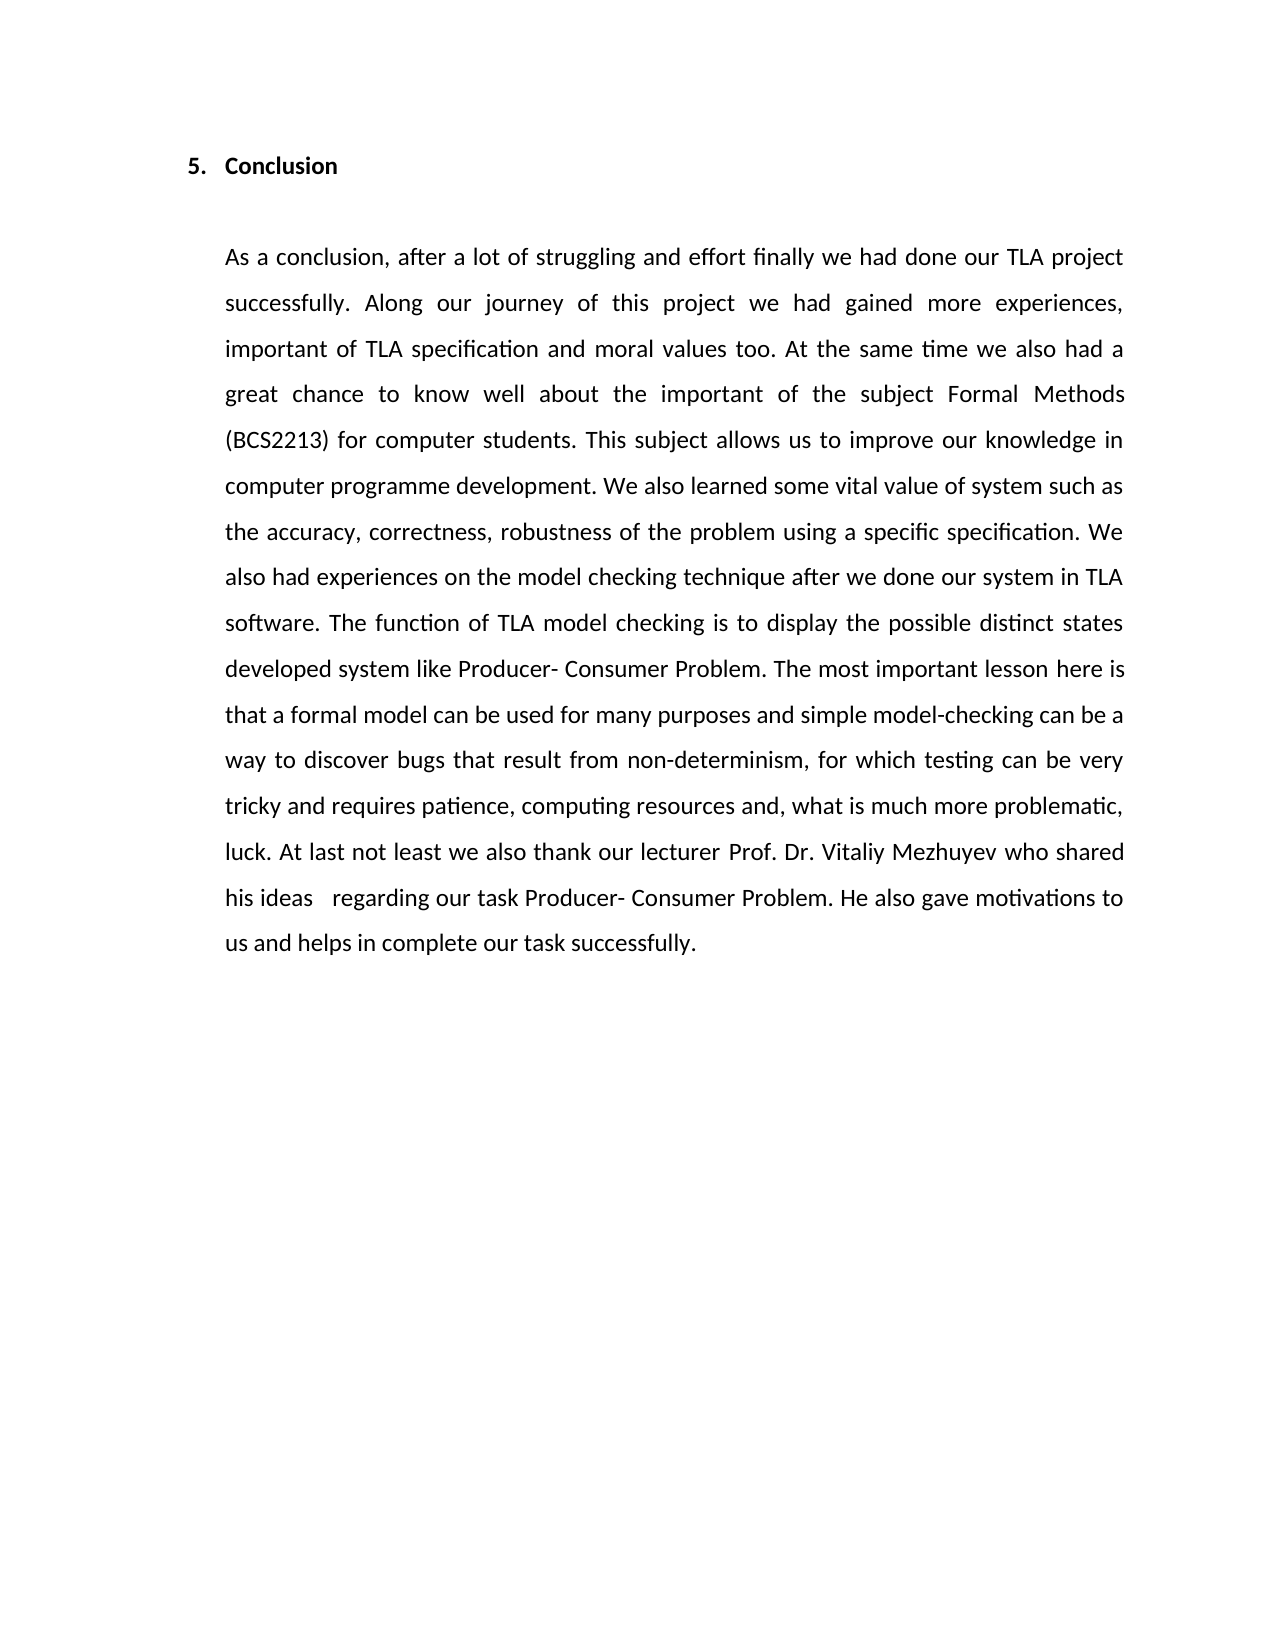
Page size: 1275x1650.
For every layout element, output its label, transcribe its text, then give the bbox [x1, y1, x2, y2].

list As a conclusion, after a lot of struggling and effort finally we had done our TLA project successfully. Along our journey of this project we had gained more experiences, important of TLA specification and moral values too. At the same time we also had a great chance to know well about the important of the subject Formal Methods (BCS2213) for computer students. This subject allows us to improve our knowledge in computer programme development. We also learned some vital value of system such as the accuracy, correctness, robustness of the problem using a specific specification. We also had experiences on the model checking technique after we done our system in TLA software. The function of TLA model checking is to display the possible distinct states developed system like Producer- Consumer Problem. The most important lesson here is that a formal model can be used for many purposes and simple model-checking can be a way to discover bugs that result from non-determinism, for which testing can be very tricky and requires patience, computing resources and, what is much more problematic, luck. At last not least we also thank our lecturer Prof. Dr. Vitaliy Mezhuyev who shared his ideas regarding our task Producer- Consumer Problem. He also gave motivations to us and helps in complete our task successfully. [225, 241, 1125, 958]
list Conclusion [187, 150, 1125, 181]
